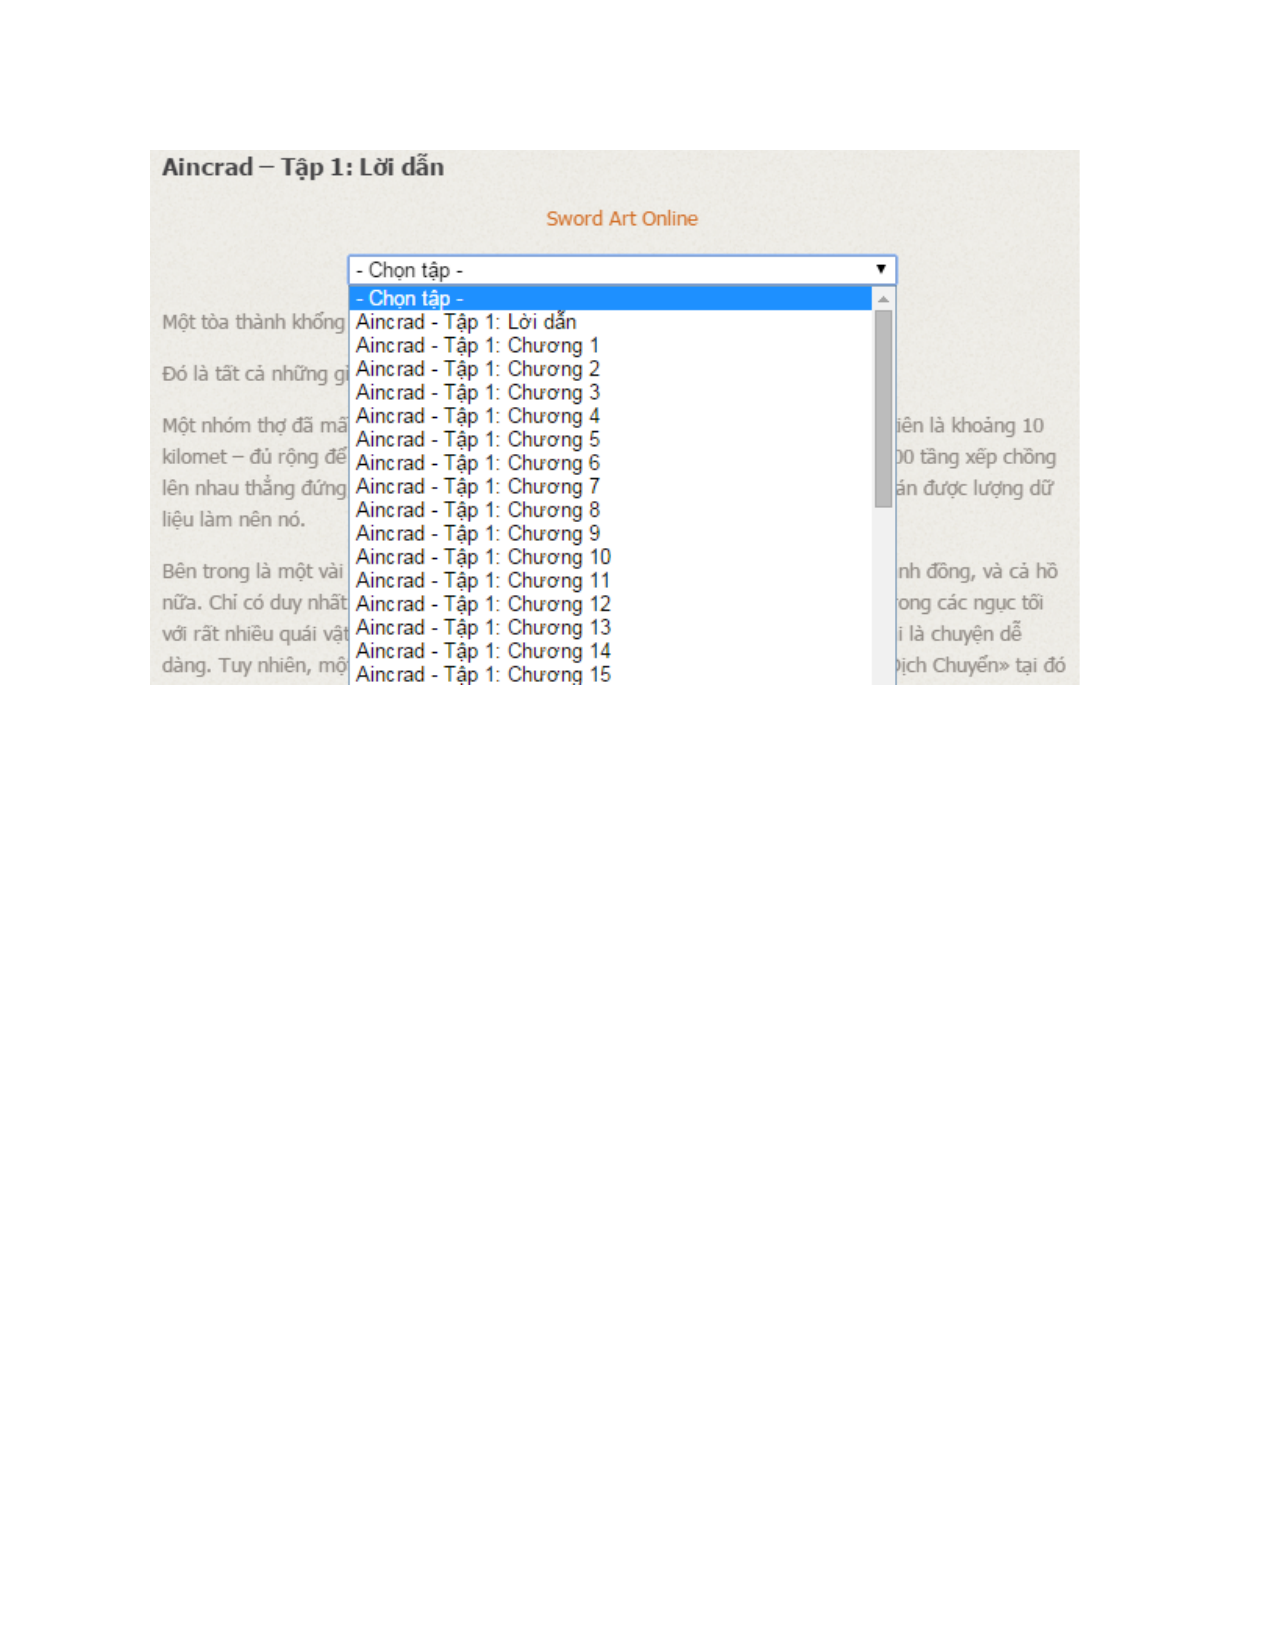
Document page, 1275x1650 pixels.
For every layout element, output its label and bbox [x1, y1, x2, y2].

picture [150, 150, 1080, 685]
